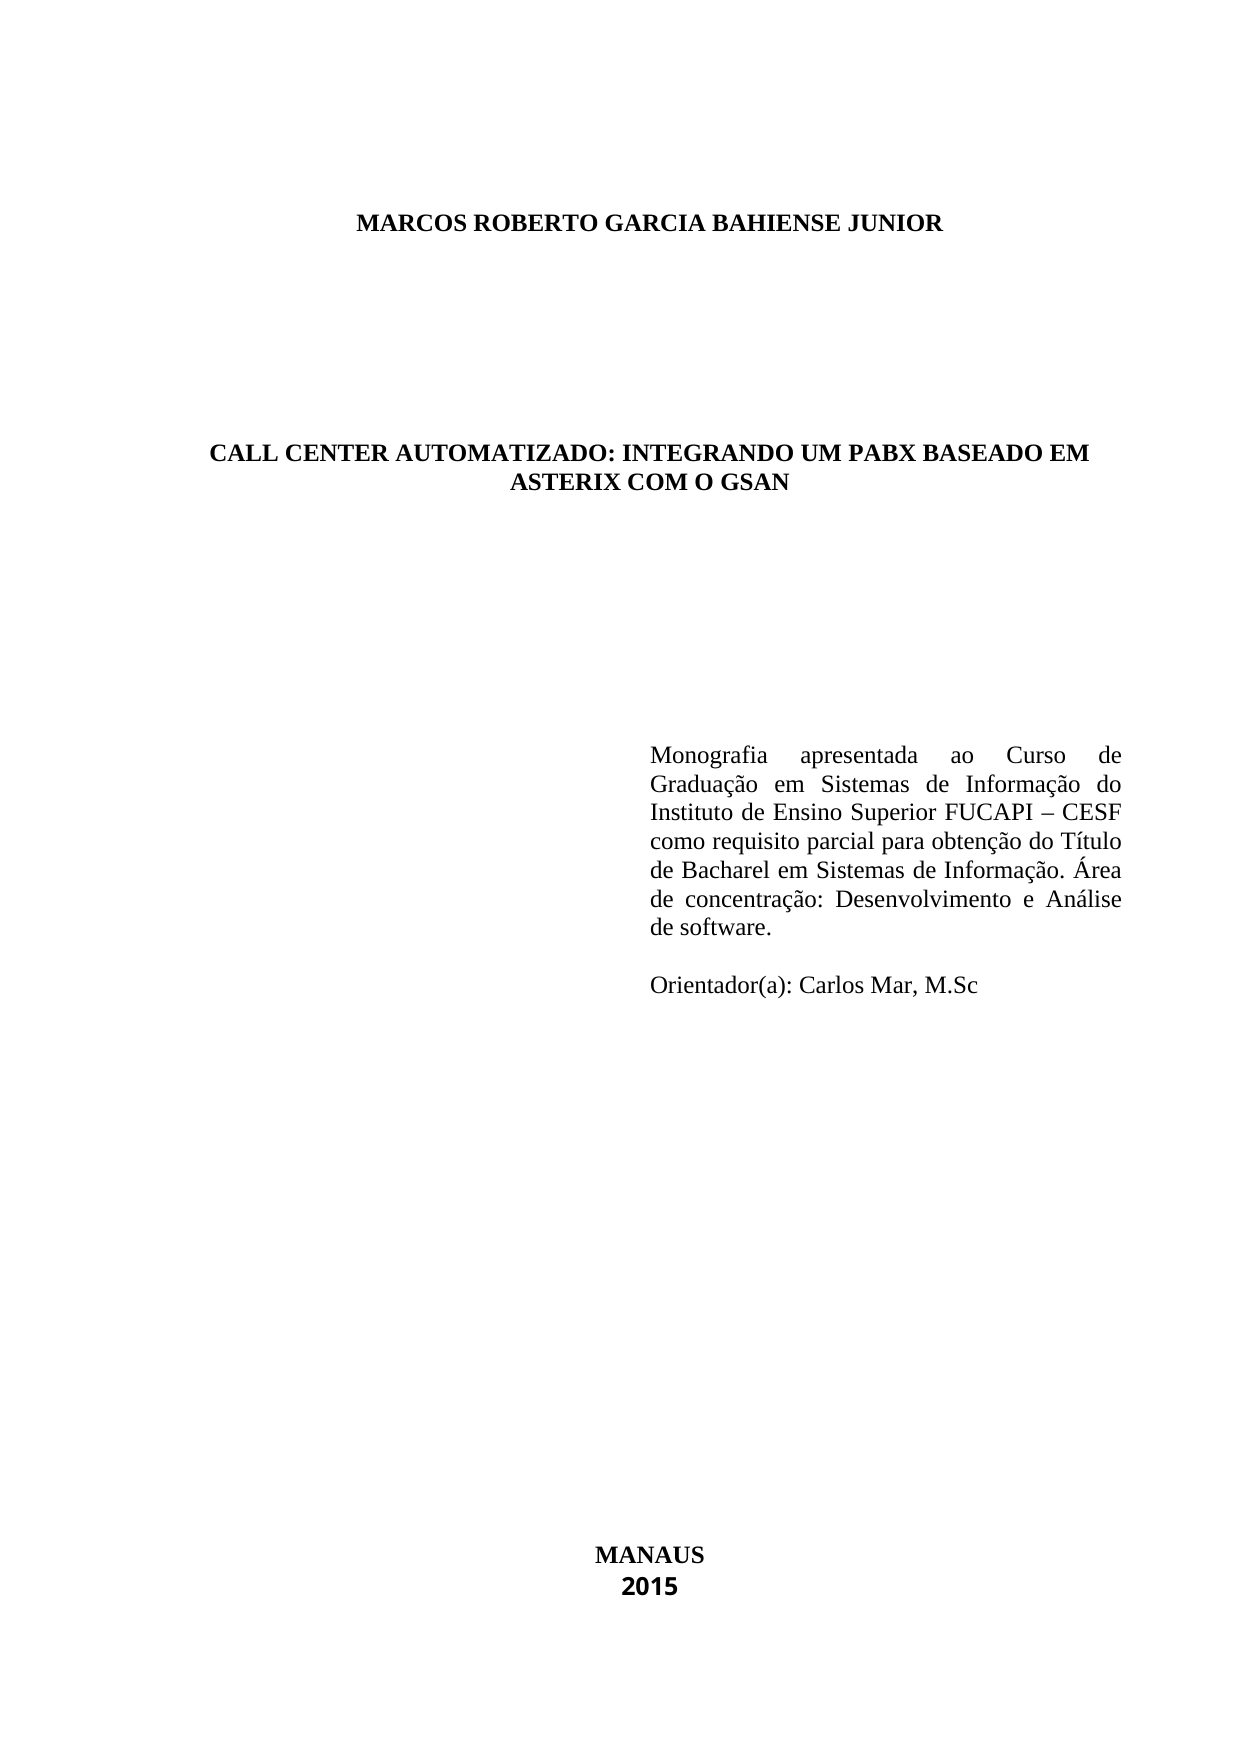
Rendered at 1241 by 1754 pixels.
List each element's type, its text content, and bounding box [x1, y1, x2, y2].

text MARCOS ROBERTO GARCIA BAHIENSE JUNIOR [177, 208, 1122, 237]
list 2015 [177, 1569, 1122, 1603]
text MANAUS [177, 1540, 1122, 1569]
text Orientador(a): Carlos Mar, M.Sc [650, 970, 1122, 999]
text Monografia apresentada ao Curso de Graduação em Sistemas de Informação do Instituto de Ensino Superior FUCAPI – CESF como requisito parcial para obtenção do Título de Bacharel em Sistemas de Informação. Área de concentração: Desenvolvimento e Análise de software. [650, 740, 1122, 941]
text CALL CENTER AUTOMATIZADO: INTEGRANDO UM PABX BASEADO EM ASTERIX COM O GSAN [177, 438, 1122, 496]
